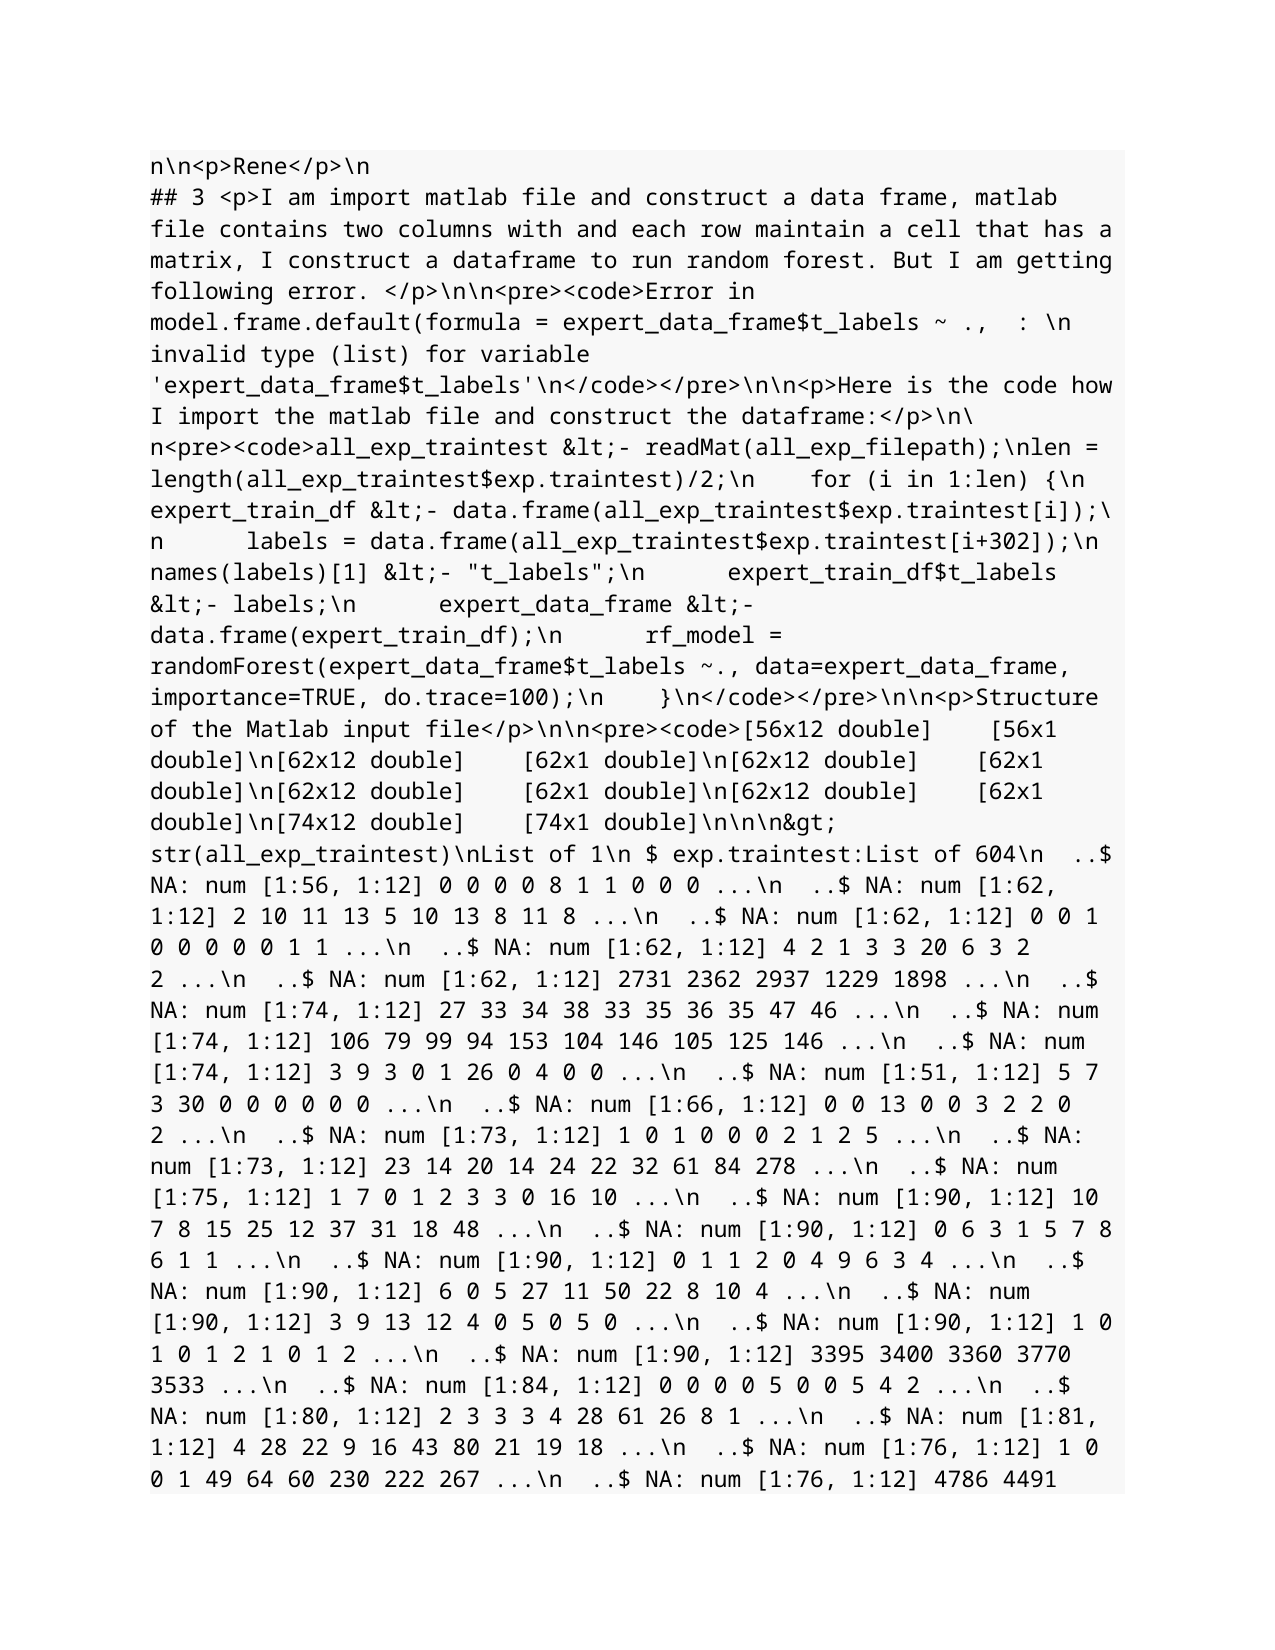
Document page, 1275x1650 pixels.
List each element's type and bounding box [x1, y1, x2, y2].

text [150, 150, 1125, 1494]
